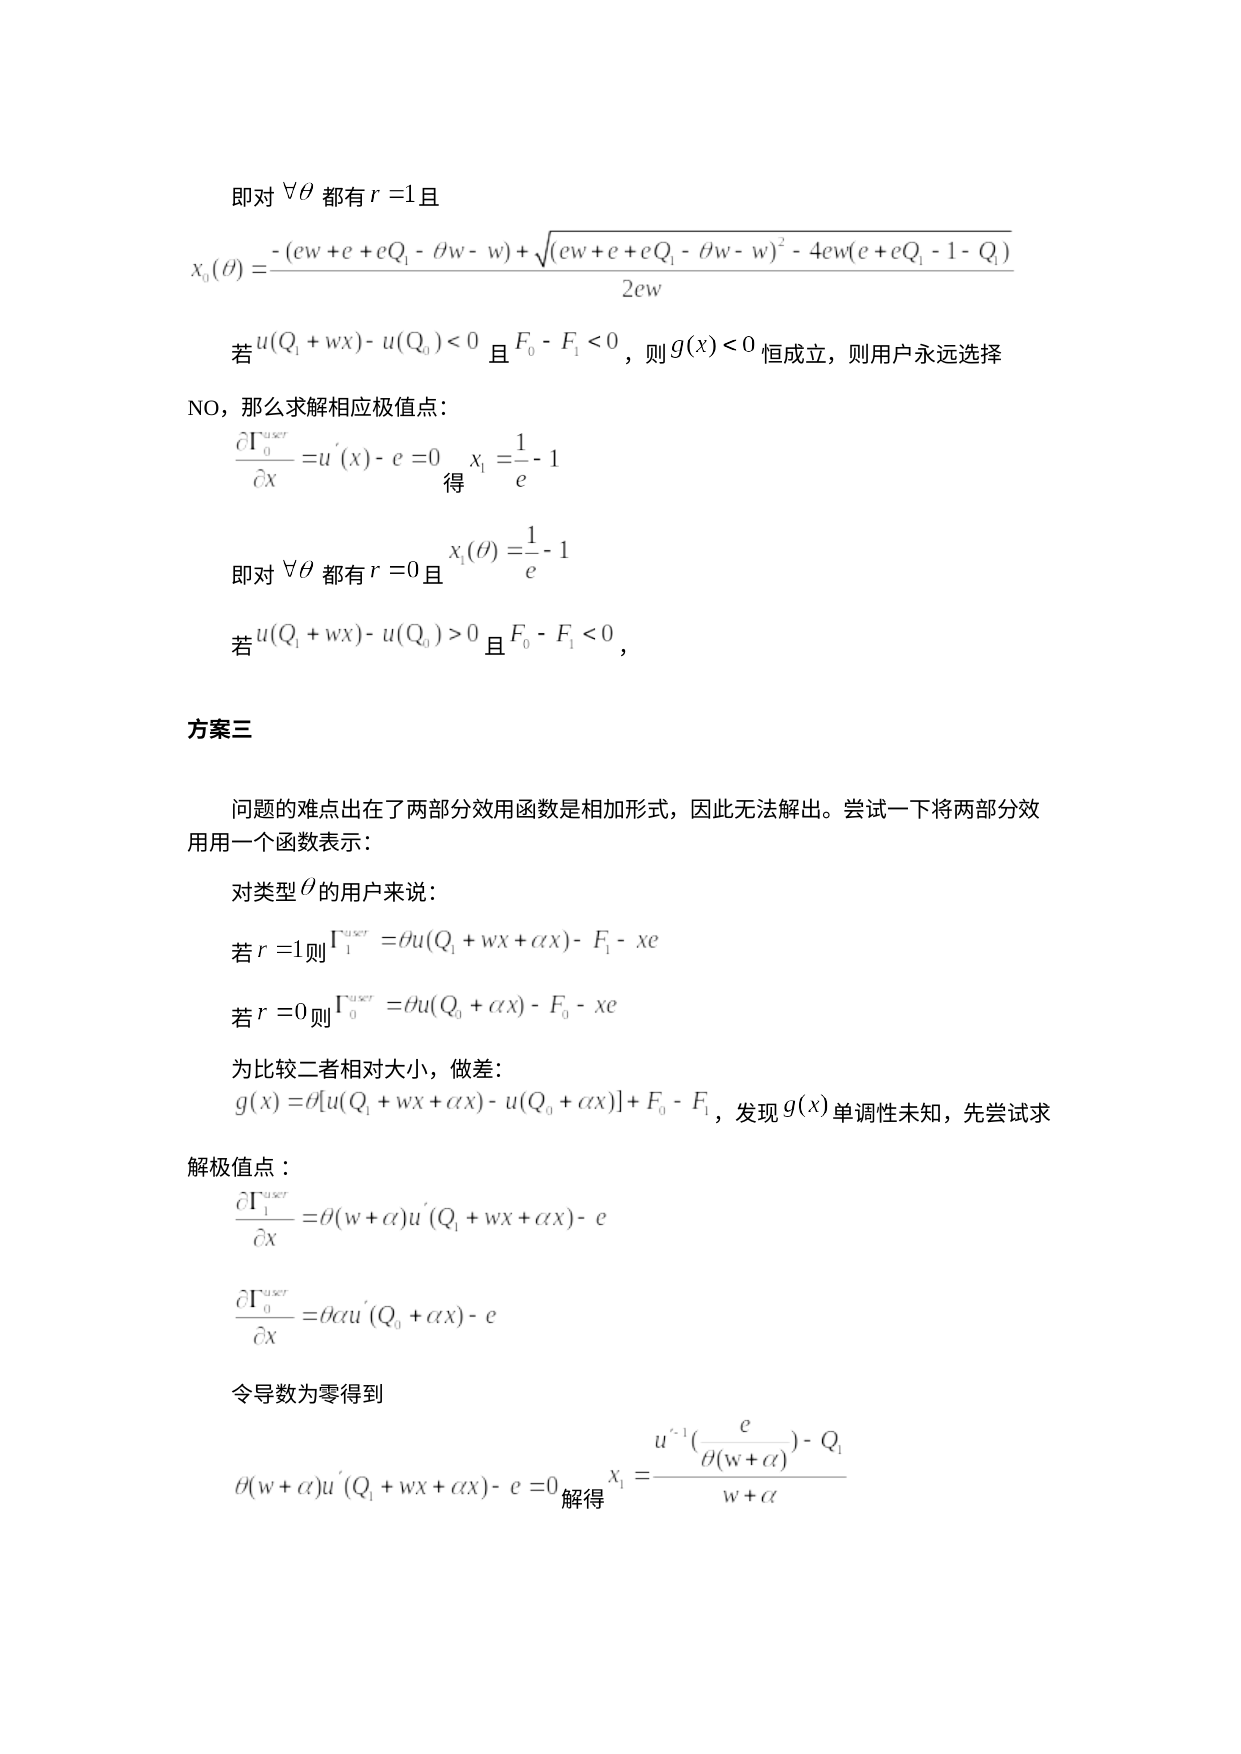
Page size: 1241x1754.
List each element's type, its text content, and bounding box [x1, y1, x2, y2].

text 得 [187, 422, 1053, 519]
subtitle 方案三 [187, 711, 1053, 744]
text 为比较二者相对大小，做差： [187, 1052, 1053, 1084]
text ，发现单调性未知，先尝试求解极值点 ： [187, 1084, 1053, 1182]
text 若则 [187, 987, 1053, 1052]
text 对类型的用户来说： [187, 857, 1053, 922]
text 解得 [187, 1409, 1053, 1539]
text 若则 [187, 922, 1053, 987]
text 令导数为零得到 [187, 1377, 1053, 1409]
text 问题的难点出在了两部分效用函数是相加形式，因此无法解出。尝试一下将两部分效用用一个函数表示： [187, 792, 1053, 857]
text 即对 都有且 [187, 162, 1053, 324]
text 若 且，则 恒成立，则用户永远选择NO，那么求解相应极值点： [187, 324, 1053, 422]
text 即对 都有且 [187, 519, 1053, 617]
text 若且， [187, 617, 1053, 682]
